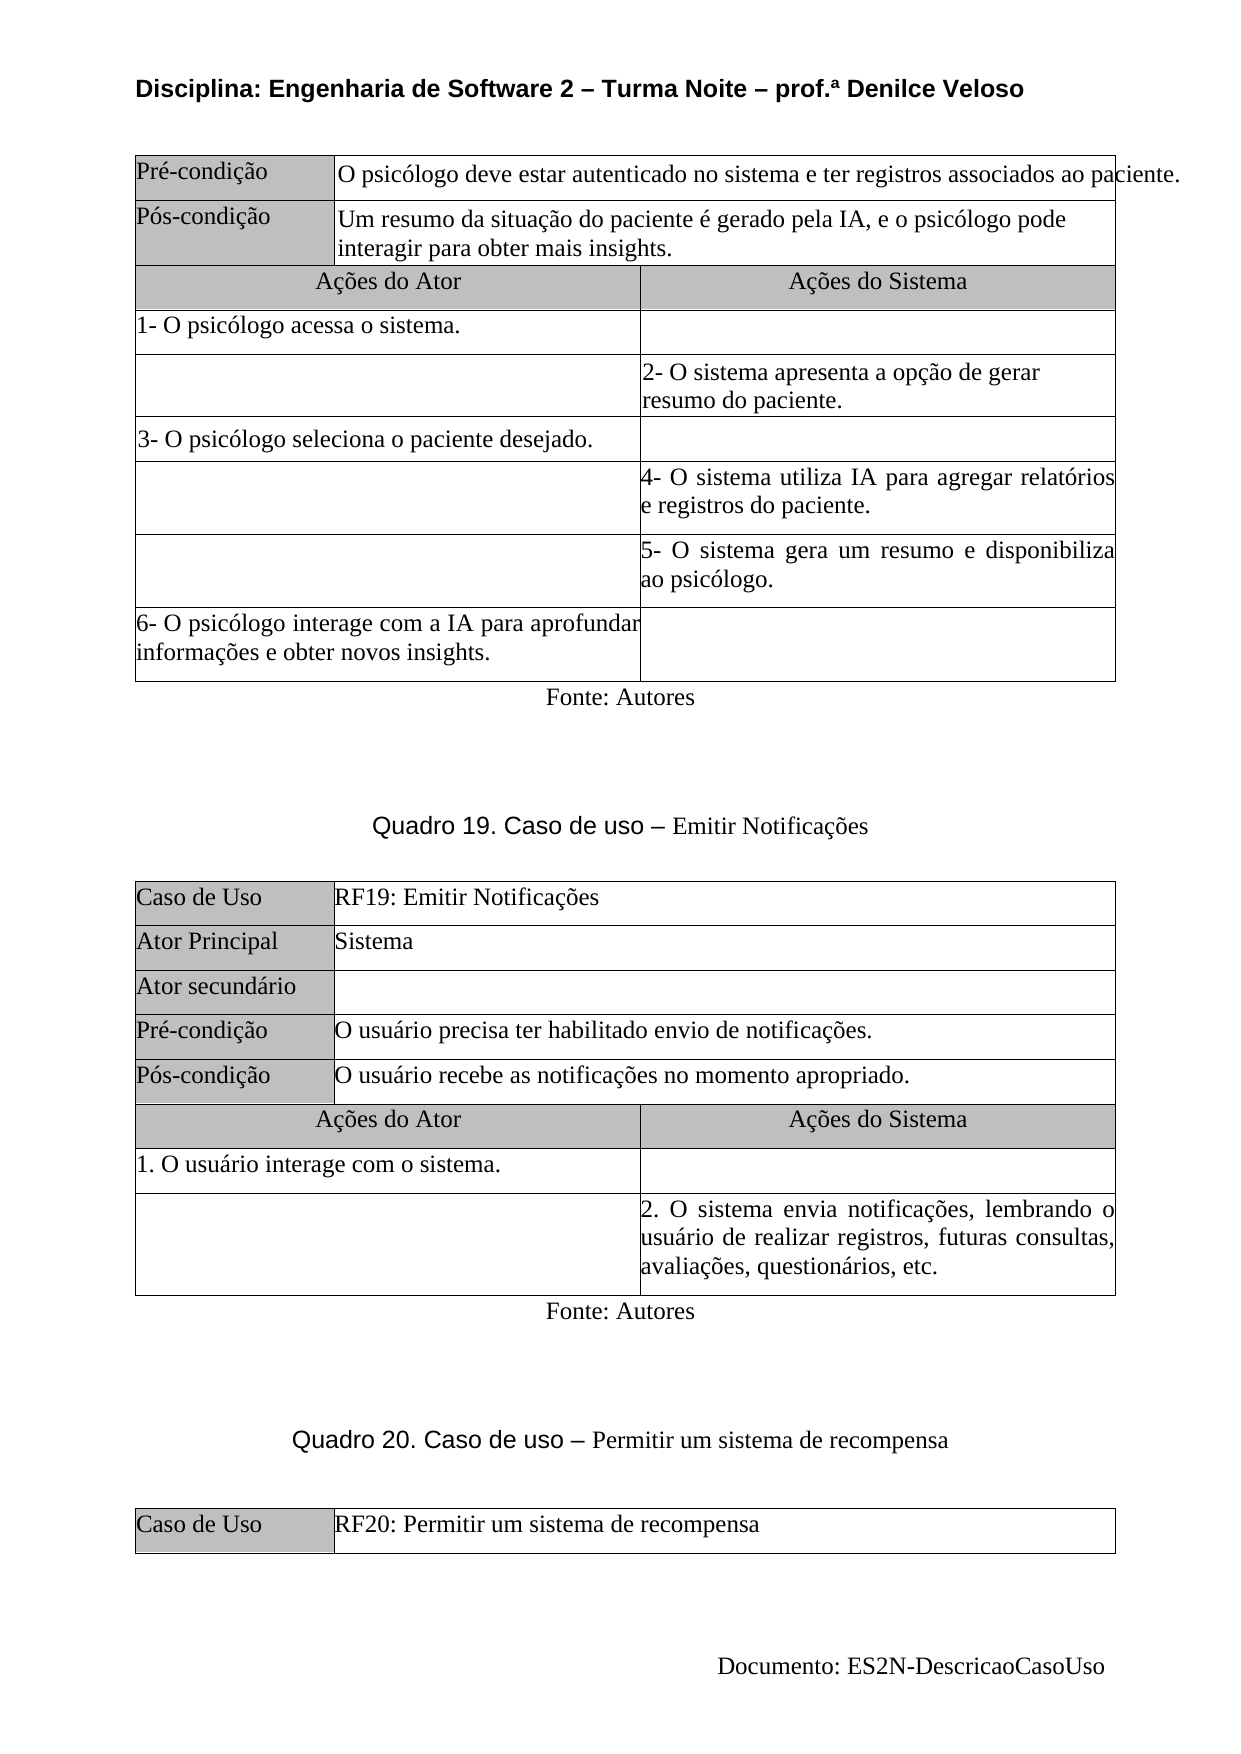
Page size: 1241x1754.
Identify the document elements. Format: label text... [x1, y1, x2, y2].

table_header Caso de Uso [136, 1509, 334, 1552]
table_header RF19: Emitir Notificações [335, 882, 1115, 925]
table_cell Ator secundário [136, 971, 334, 1014]
text Fonte: Autores [135, 1296, 1105, 1324]
text Fonte: Autores [135, 682, 1105, 710]
table_cell Ações do Sistema [641, 1105, 1115, 1148]
table_cell [641, 608, 1115, 681]
table_cell Pré-condição [136, 156, 334, 200]
table_cell Pré-condição [136, 1015, 334, 1059]
table_cell Ações do Sistema [641, 266, 1115, 309]
table_cell [641, 417, 1115, 461]
table_cell 5- O sistema gera um resumo e disponibiliza ao psicólogo. [641, 535, 1115, 607]
table_header Caso de Uso [136, 882, 334, 925]
table_cell [136, 462, 640, 534]
table_cell [136, 355, 640, 416]
table_cell [136, 417, 640, 461]
table_cell [335, 971, 1115, 1014]
table_cell O usuário precisa ter habilitado envio de notificações. [335, 1015, 1115, 1059]
text Quadro 19. Caso de uso – Emitir Notificações [135, 811, 1105, 840]
table_cell Pós-condição [136, 201, 334, 265]
table_cell [335, 156, 1115, 200]
table_cell 6- O psicólogo interage com a IA para aprofundar informações e obter novos insights. [136, 608, 640, 681]
table_cell 1- O psicólogo acessa o sistema. [136, 311, 640, 354]
table_cell [641, 311, 1115, 354]
table_cell 2. O sistema envia notificações, lembrando o usuário de realizar registros, futuras consultas, avaliações, questionários, etc. [641, 1194, 1115, 1295]
table_cell Ator Principal [136, 926, 334, 970]
table_cell Ações do Ator [136, 266, 640, 309]
table_cell Sistema [335, 926, 1115, 970]
table_cell O usuário recebe as notificações no momento apropriado. [335, 1060, 1115, 1103]
table_cell Ações do Ator [136, 1105, 640, 1148]
table_cell [136, 1194, 640, 1295]
table_header RF20: Permitir um sistema de recompensa [335, 1509, 1115, 1552]
table_cell [136, 535, 640, 607]
table_cell [641, 1149, 1115, 1193]
table_cell Pós-condição [136, 1060, 334, 1103]
table_cell [641, 355, 1115, 416]
table_cell 4- O sistema utiliza IA para agregar relatórios e registros do paciente. [641, 462, 1115, 534]
table_cell 1. O usuário interage com o sistema. [136, 1149, 640, 1193]
text Quadro 20. Caso de uso – Permitir um sistema de recompensa [135, 1425, 1105, 1454]
table_cell [335, 201, 1115, 265]
